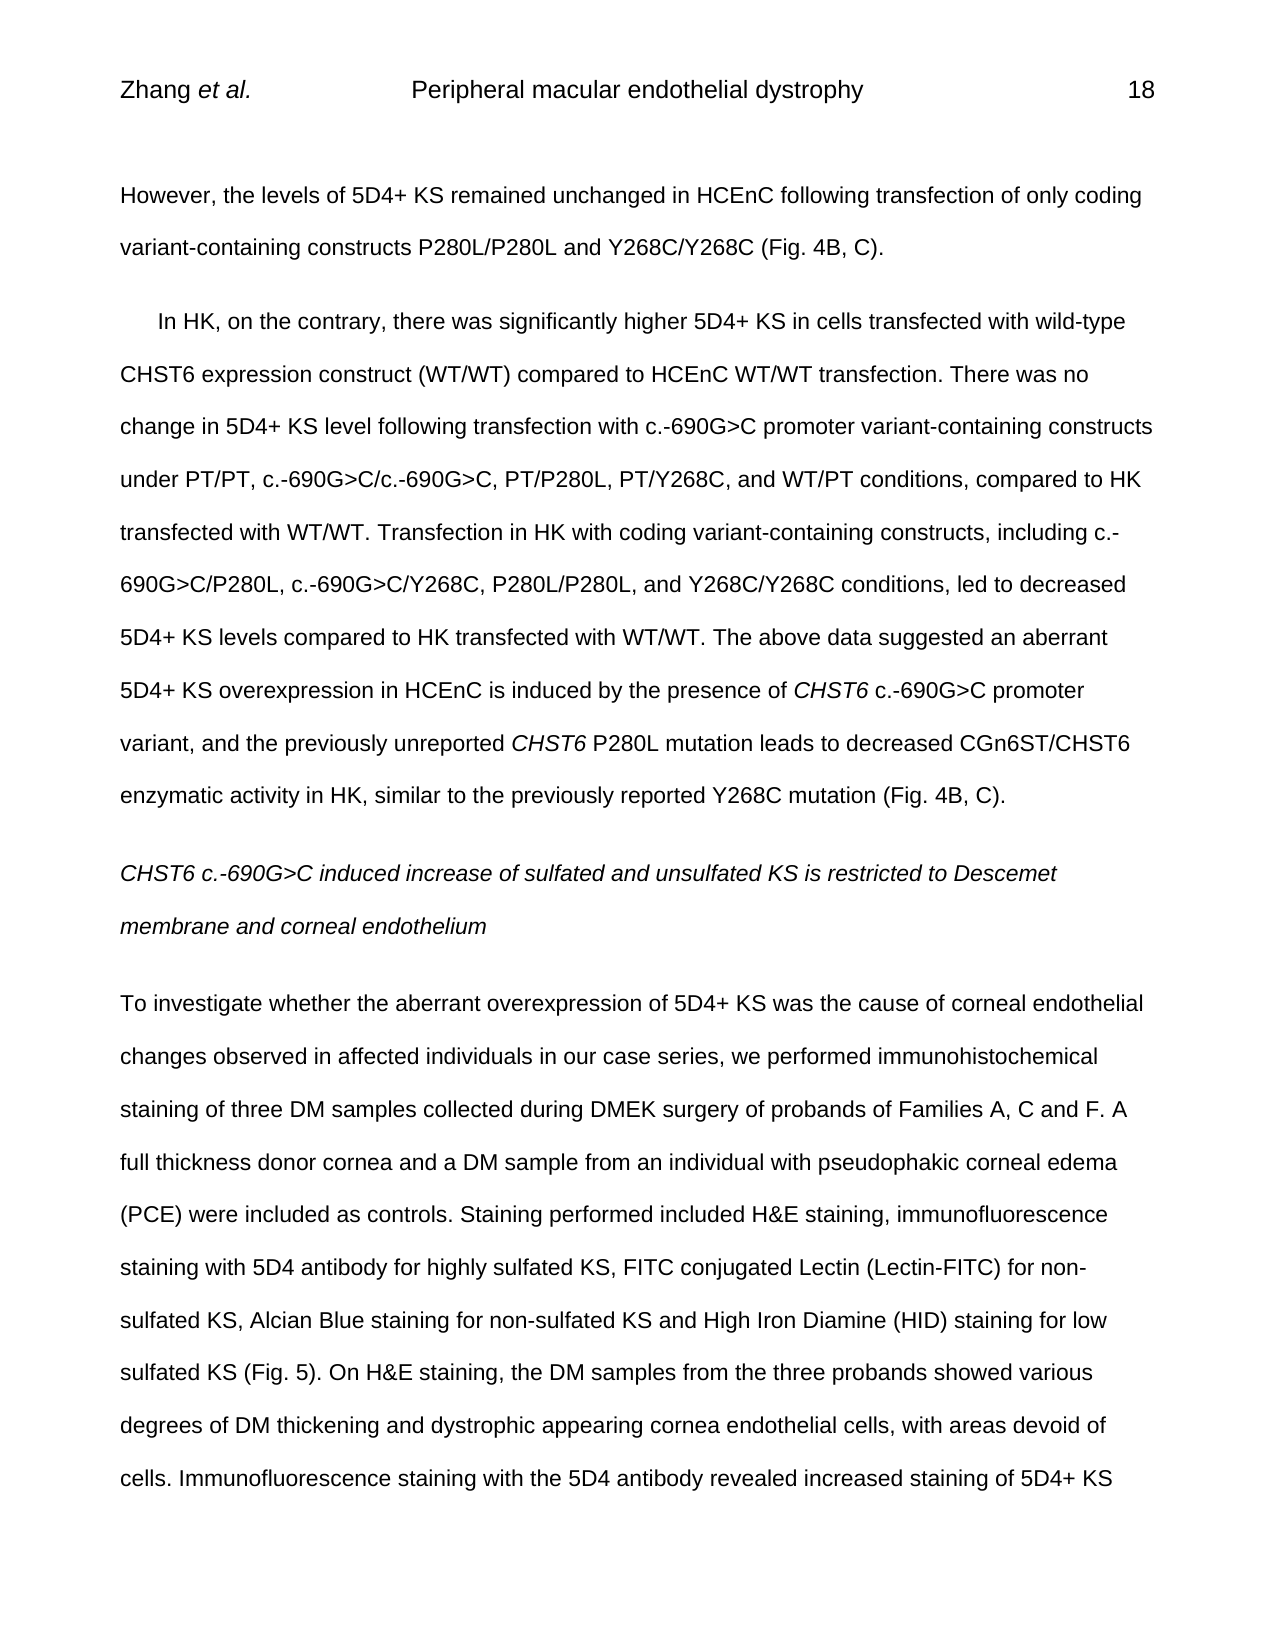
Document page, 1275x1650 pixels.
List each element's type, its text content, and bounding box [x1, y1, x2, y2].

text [120, 990, 1155, 1491]
text CHST6 c.-690G>C induced increase of sulfated and unsulfated KS is restricted to Descemet membrane and corneal endothelium [120, 860, 1155, 939]
text In HK, on the contrary, there was significantly higher 5D4+ KS in cells transfected with wild-type CHST6 expression construct (WT/WT) compared to HCEnC WT/WT transfection. There was no change in 5D4+ KS level following transfection with c.-690G>C promoter variant-containing constructs under PT/PT, c.-690G>C/c.-690G>C, PT/P280L, PT/Y268C, and WT/PT conditions, compared to HK transfected with WT/WT. Transfection in HK with coding variant-containing constructs, including c.-690G>C/P280L, c.-690G>C/Y268C, P280L/P280L, and Y268C/Y268C conditions, led to decreased 5D4+ KS levels compared to HK transfected with WT/WT. The above data suggested an aberrant 5D4+ KS overexpression in HCEnC is induced by the presence of CHST6 c.-690G>C promoter variant, and the previously unreported CHST6 P280L mutation leads to decreased CGn6ST/CHST6 enzymatic activity in HK, similar to the previously reported Y268C mutation (Fig. 4B, C). [120, 308, 1155, 808]
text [120, 182, 1155, 261]
